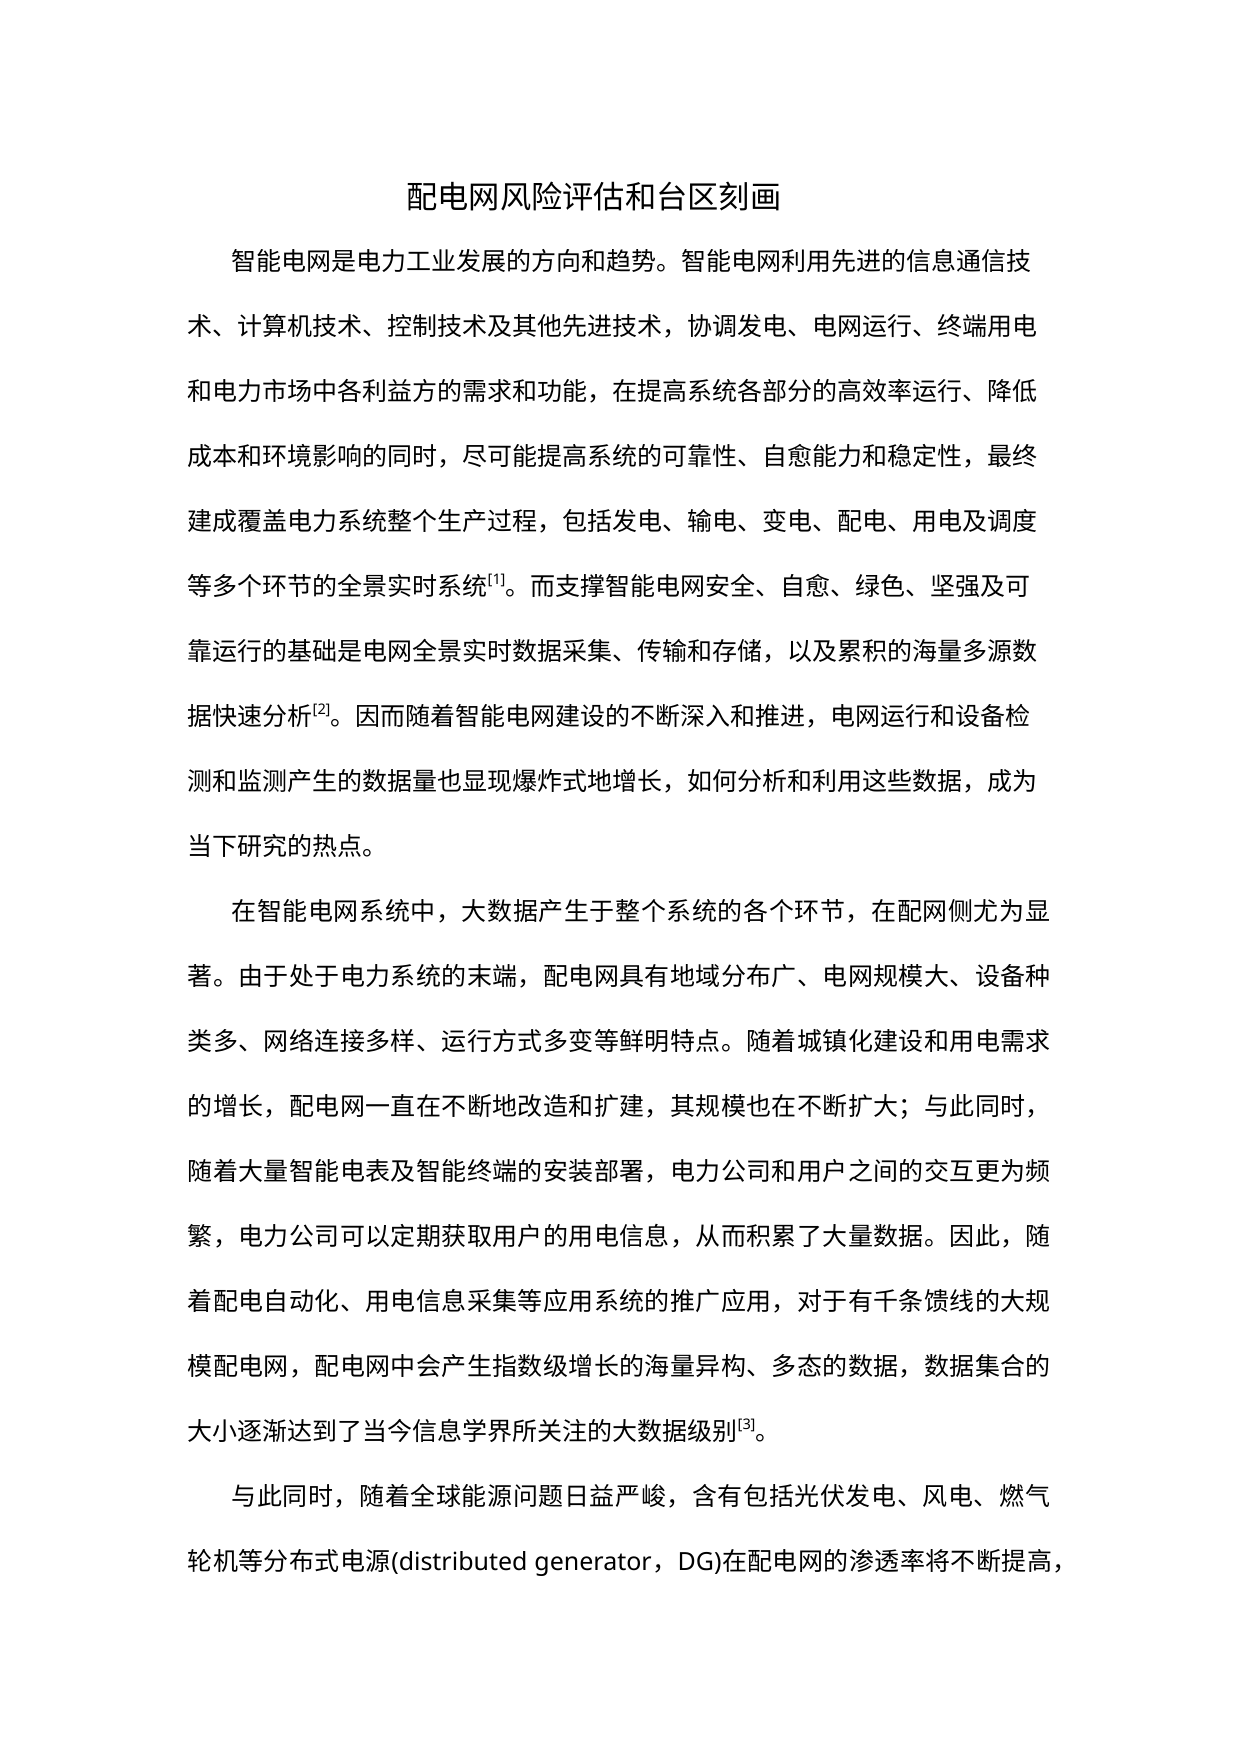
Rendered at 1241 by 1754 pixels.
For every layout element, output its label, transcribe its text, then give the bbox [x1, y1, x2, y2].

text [187, 1462, 1053, 1592]
text 在智能电网系统中，大数据产生于整个系统的各个环节，在配网侧尤为显著。由于处于电力系统的末端，配电网具有地域分布广、电网规模大、设备种类多、网络连接多样、运行方式多变等鲜明特点。随着城镇化建设和用电需求的增长，配电网一直在不断地改造和扩建，其规模也在不断扩大；与此同时，随着大量智能电表及智能终端的安装部署，电力公司和用户之间的交互更为频繁，电力公司可以定期获取用户的用电信息，从而积累了大量数据。因此，随着配电自动化、用电信息采集等应用系统的推广应用，对于有千条馈线的大规模配电网，配电网中会产生指数级增长的海量异构、多态的数据，数据集合的大小逐渐达到了当今信息学界所关注的大数据级别[3]。 [187, 877, 1053, 1462]
text 智能电网是电力工业发展的方向和趋势。智能电网利用先进的信息通信技术、计算机技术、控制技术及其他先进技术，协调发电、电网运行、终端用电和电力市场中各利益方的需求和功能，在提高系统各部分的高效率运行、降低成本和环境影响的同时，尽可能提高系统的可靠性、自愈能力和稳定性，最终建成覆盖电力系统整个生产过程，包括发电、输电、变电、配电、用电及调度等多个环节的全景实时系统[1]。而支撑智能电网安全、自愈、绿色、坚强及可靠运行的基础是电网全景实时数据采集、传输和存储，以及累积的海量多源数据快速分析[2]。因而随着智能电网建设的不断深入和推进，电网运行和设备检测和监测产生的数据量也显现爆炸式地增长，如何分析和利用这些数据，成为当下研究的热点。 [187, 227, 1053, 877]
text 配电网风险评估和台区刻画 [187, 162, 1053, 227]
